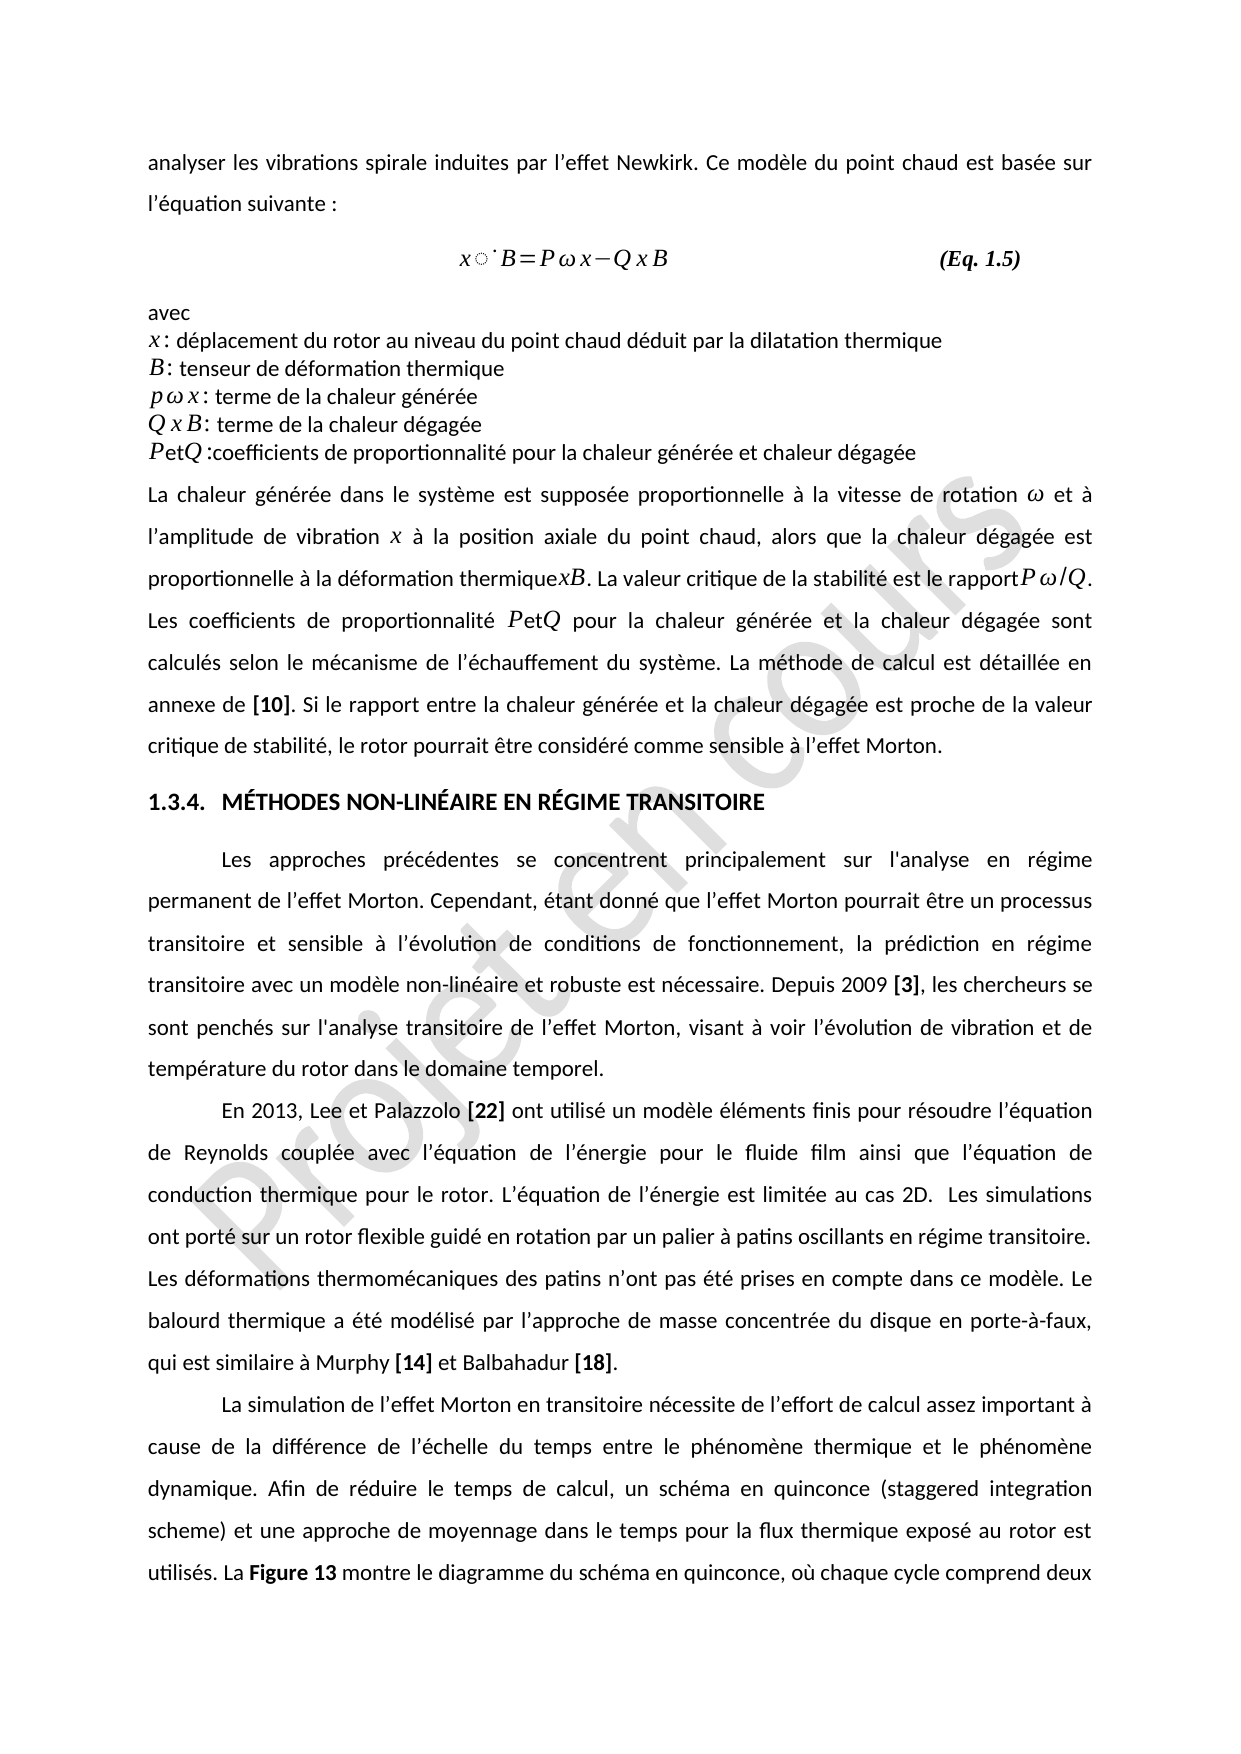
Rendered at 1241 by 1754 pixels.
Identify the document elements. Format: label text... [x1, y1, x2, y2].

text terme de la chaleur générée [148, 382, 1093, 410]
text déplacement du rotor au niveau du point chaud déduit par la dilatation thermique [148, 326, 1093, 354]
text tenseur de déformation thermique [148, 354, 1093, 382]
text En 2013, Lee et Palazzolo [22] ont utilisé un modèle éléments finis pour résoudre l’équation de Reynolds couplée avec l’équation de l’énergie pour le fluide film ainsi que l’équation de conduction thermique pour le rotor. L’équation de l’énergie est limitée au cas 2D. Les simulations ont porté sur un rotor flexible guidé en rotation par un palier à patins oscillants en régime transitoire. Les déformations thermomécaniques des patins n’ont pas été prises en compte dans ce modèle. Le balourd thermique a été modélisé par l’approche de masse concentrée du disque en porte-à-faux, qui est similaire à Murphy [14] et Balbahadur [18]. [148, 1097, 1093, 1376]
subtitle Méthodes non-linéaire en régime transitoire [148, 786, 1093, 817]
table_header [188, 232, 939, 298]
text avec [148, 298, 1093, 326]
text etcoefficients de proportionnalité pour la chaleur générée et chaleur dégagée [148, 438, 1093, 466]
text Les approches précédentes se concentrent principalement sur l'analyse en régime permanent de l’effet Morton. Cependant, étant donné que l’effet Morton pourrait être un processus transitoire et sensible à l’évolution de conditions de fonctionnement, la prédiction en régime transitoire avec un modèle non-linéaire et robuste est nécessaire. Depuis 2009 [3], les chercheurs se sont penchés sur l'analyse transitoire de l’effet Morton, visant à voir l’évolution de vibration et de température du rotor dans le domaine temporel. [148, 845, 1093, 1083]
text terme de la chaleur dégagée [148, 410, 1093, 438]
text La chaleur générée dans le système est supposée proportionnelle à la vitesse de rotation et à l’amplitude de vibration à la position axiale du point chaud, alors que la chaleur dégagée est proportionnelle à la déformation thermique. La valeur critique de la stabilité est le rapport. Les coefficients de proportionnalité et pour la chaleur générée et la chaleur dégagée sont calculés selon le mécanisme de l’échauffement du système. La méthode de calcul est détaillée en annexe de [10]. Si le rapport entre la chaleur générée et la chaleur dégagée est proche de la valeur critique de stabilité, le rotor pourrait être considéré comme sensible à l’effet Morton. [148, 480, 1093, 760]
table_header [939, 232, 1053, 298]
